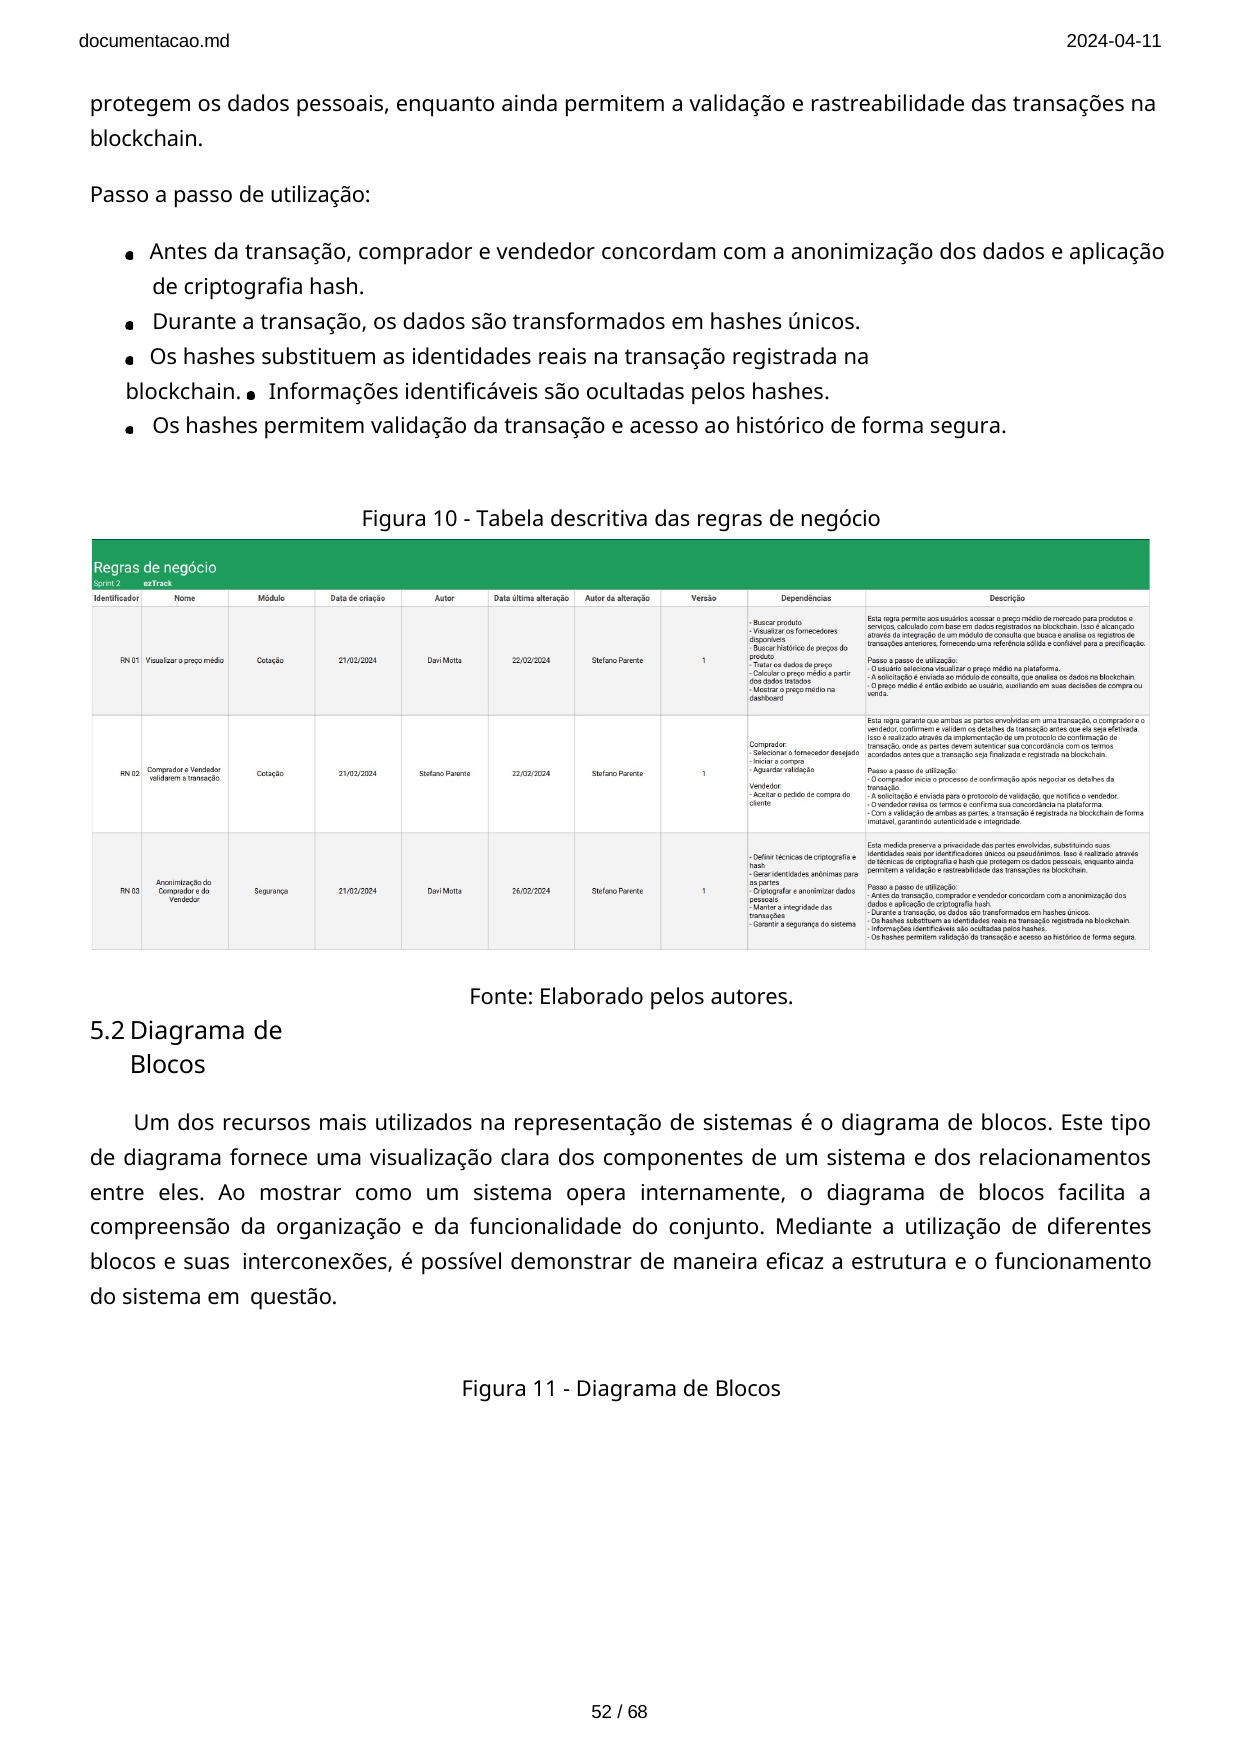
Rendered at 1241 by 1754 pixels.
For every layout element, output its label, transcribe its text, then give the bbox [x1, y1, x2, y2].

text Durante a transação, os dados são transformados em hashes únicos. [125, 306, 1165, 336]
text Antes da transação, comprador e vendedor concordam com a anonimização dos dados e aplicação de criptografia hash. [125, 236, 1165, 301]
text Os hashes permitem validação da transação e acesso ao histórico de forma segura. [125, 411, 1165, 440]
picture [125, 356, 134, 365]
text Um dos recursos mais utilizados na representação de sistemas é o diagrama de blocos. Este tipo de diagrama fornece uma visualização clara dos componentes de um sistema e dos relacionamentos entre eles. Ao mostrar como um sistema opera internamente, o diagrama de blocos facilita a compreensão da organização e da funcionalidade do conjunto. Mediante a utilização de diferentes blocos e suas interconexões, é possível demonstrar de maneira eficaz a estrutura e o funcionamento do sistema em questão. [89, 1107, 1153, 1311]
text Passo a passo de utilização: [89, 179, 1165, 209]
picture [125, 426, 134, 434]
text Os hashes substituem as identidades reais na transação registrada na blockchain. Informações identificáveis são ocultadas pelos hashes. [125, 341, 933, 406]
picture [247, 391, 255, 400]
text Figura 10 - Tabela descritiva das regras de negócio [103, 503, 1139, 533]
text Figura 11 - Diagrama de Blocos [103, 1373, 1139, 1403]
picture [91, 539, 1150, 950]
text protegem os dados pessoais, enquanto ainda permitem a validação e rastreabilidade das transações na blockchain. [89, 88, 1165, 152]
subtitle Diagrama de Blocos [89, 1012, 359, 1081]
text Fonte: Elaborado pelos autores. [469, 981, 1165, 1011]
picture [125, 251, 134, 260]
picture [125, 321, 134, 330]
